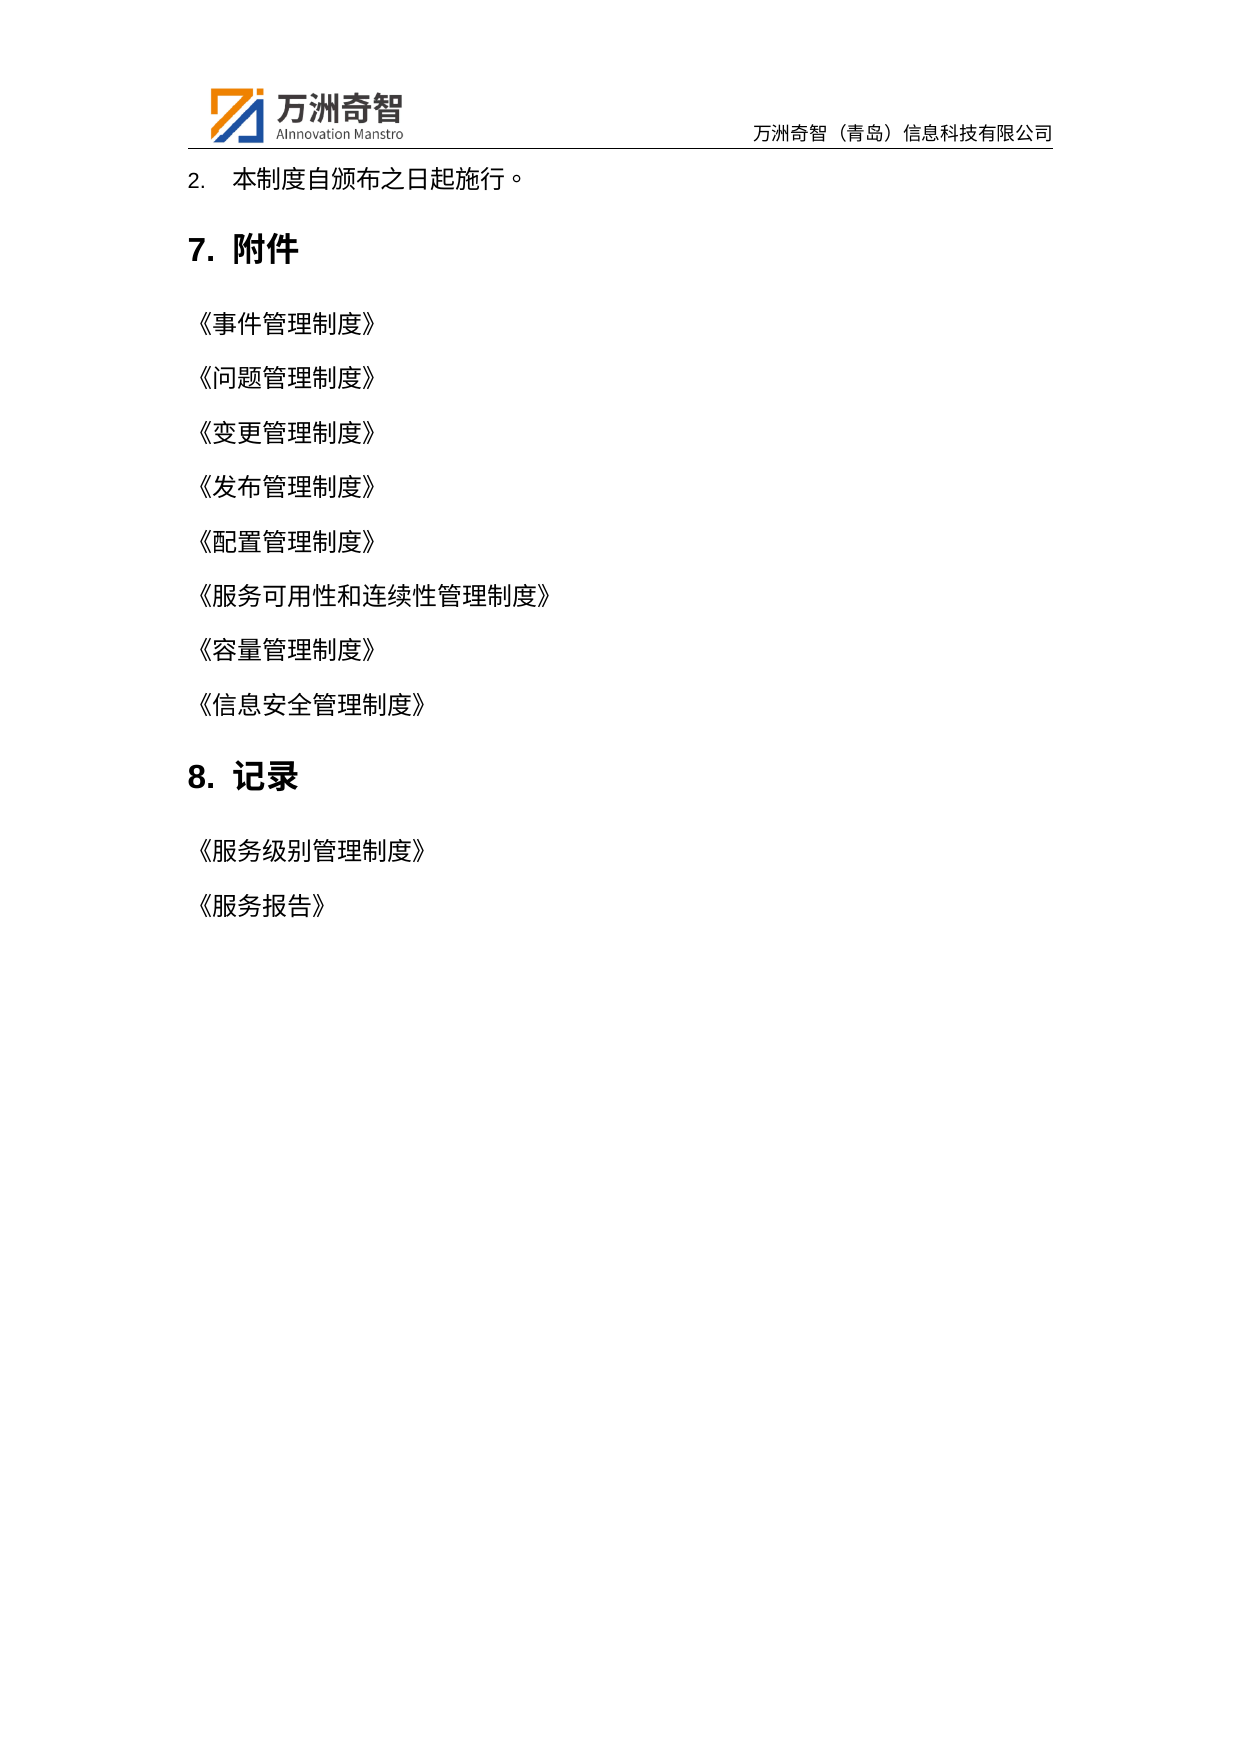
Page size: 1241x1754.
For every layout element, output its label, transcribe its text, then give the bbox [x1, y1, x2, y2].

text 《配置管理制度》 [187, 522, 1053, 558]
text 《发布管理制度》 [187, 468, 1053, 504]
text 《服务报告》 [187, 886, 1053, 922]
list 本制度自颁布之日起施行。 [187, 161, 1053, 196]
text 《事件管理制度》 [187, 304, 1053, 341]
picture [194, 79, 417, 148]
text 《容量管理制度》 [187, 631, 1053, 667]
text 《问题管理制度》 [187, 359, 1053, 395]
text 《服务级别管理制度》 [187, 832, 1053, 868]
text 附件 [187, 223, 1053, 271]
text 记录 [187, 750, 1053, 798]
text 《变更管理制度》 [187, 413, 1053, 449]
text 《服务可用性和连续性管理制度》 [187, 576, 1053, 613]
text 《信息安全管理制度》 [187, 685, 1053, 721]
